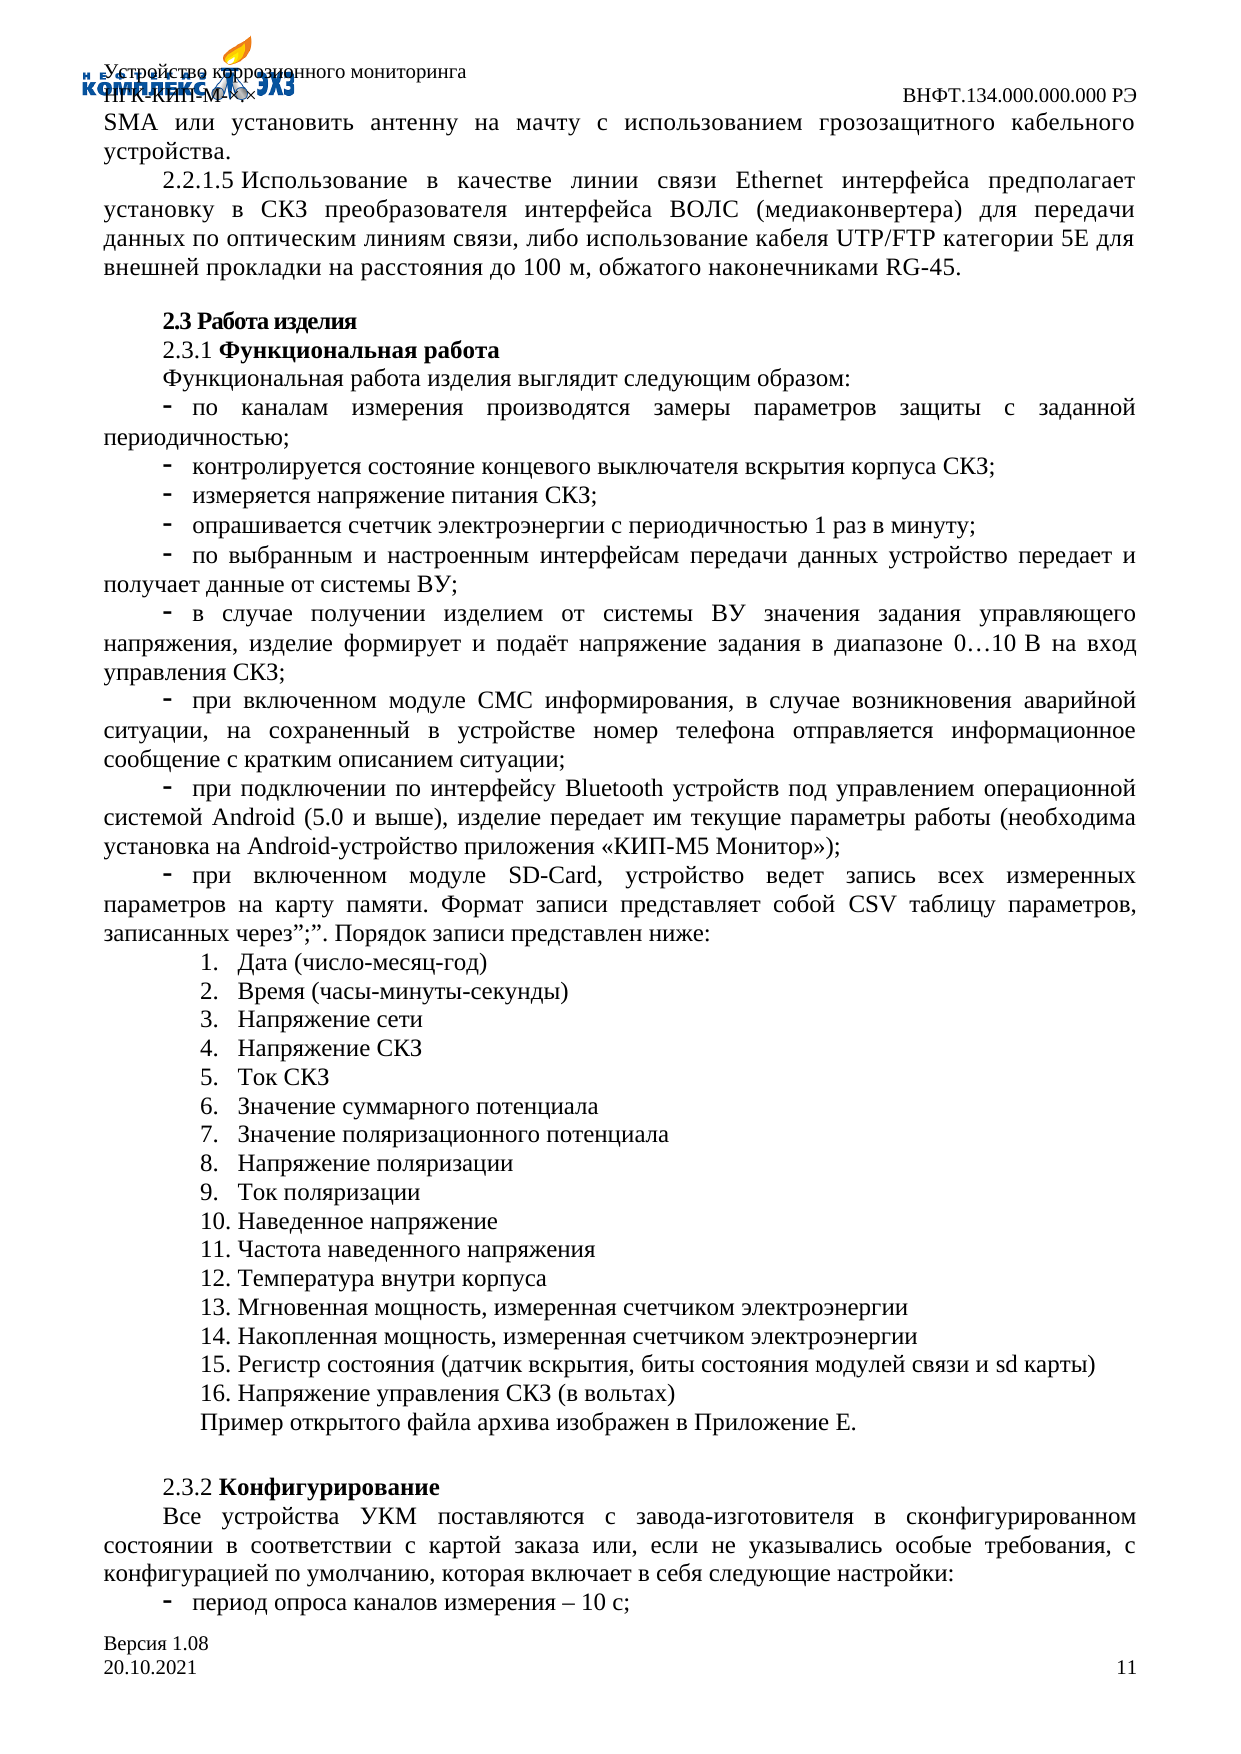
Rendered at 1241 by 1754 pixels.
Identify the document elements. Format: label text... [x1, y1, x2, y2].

list Ток СКЗ [200, 1062, 1137, 1091]
list Наведенное напряжение [200, 1206, 1137, 1234]
list Мгновенная мощность, измеренная счетчиком электроэнергии [200, 1292, 1137, 1321]
list Напряжение управления СКЗ (в вольтах) [200, 1378, 1137, 1407]
list в случае получении изделием от системы ВУ значения задания управляющего напряжения, изделие формирует и подаёт напряжение задания в диапазоне 0…10 В на вход управления СКЗ; [103, 598, 1137, 685]
list опрашивается счетчик электроэнергии с периодичностью 1 раз в минуту; [103, 510, 1137, 540]
list Использование в качестве линии связи Ethernet интерфейса предполагает установку в СКЗ преобразователя интерфейса ВОЛС (медиаконвертера) для передачи данных по оптическим линиям связи, либо использование кабеля UTP/FTP категории 5E для внешней прокладки на расстояния до 100 м, обжатого наконечниками RG-45. [103, 165, 1137, 281]
list Частота наведенного напряжения [200, 1234, 1137, 1263]
text Функциональная работа изделия выглядит следующим образом: [103, 363, 1137, 392]
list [103, 107, 1137, 165]
list Накопленная мощность, измеренная счетчиком электроэнергии [200, 1321, 1137, 1349]
list по каналам измерения производятся замеры параметров защиты с заданной периодичностью; [103, 392, 1137, 451]
list Регистр состояния (датчик вскрытия, биты состояния модулей связи и sd карты) [200, 1349, 1137, 1378]
picture [205, 90, 209, 100]
list контролируется состояние концевого выключателя вскрытия корпуса СКЗ; [103, 451, 1137, 480]
list при подключении по интерфейсу Bluetooth устройств под управлением операционной системой Android (5.0 и выше), изделие передает им текущие параметры работы (необходима установка на Android-устройство приложения «КИП-М5 Монитор»); [103, 773, 1137, 860]
list Напряжение СКЗ [200, 1033, 1137, 1062]
text Все устройства УКМ поставляются с завода-изготовителя в сконфигурированном состоянии в соответствии с картой заказа или, если не указывались особые требования, с конфигурацией по умолчанию, которая включает в себя следующие настройки: [103, 1501, 1137, 1587]
list Ток поляризации [200, 1177, 1137, 1206]
subtitle Работа изделия [103, 306, 1137, 335]
list при включенном модуле SD-Card, устройство ведет запись всех измеренных параметров на карту памяти. Формат записи представляет собой CSV таблицу параметров, записанных через”;”. Порядок записи представлен ниже: [103, 860, 1137, 947]
list Дата (число-месяц-год) [200, 947, 1137, 976]
list Напряжение сети [200, 1004, 1137, 1033]
list Значение поляризационного потенциала [200, 1119, 1137, 1148]
list Температура внутри корпуса [200, 1263, 1137, 1292]
list период опроса каналов измерения – 10 с; [103, 1587, 1137, 1617]
list Значение суммарного потенциала [200, 1091, 1137, 1119]
list при включенном модуле СМС информирования, в случае возникновения аварийной ситуации, на сохраненный в устройстве номер телефона отправляется информационное сообщение с кратким описанием ситуации; [103, 685, 1137, 773]
list Напряжение поляризации [200, 1148, 1137, 1177]
list по выбранным и настроенным интерфейсам передачи данных устройство передает и получает данные от системы ВУ; [103, 540, 1137, 598]
picture [184, 89, 191, 100]
picture [82, 35, 295, 100]
list Функциональная работа [103, 335, 1137, 363]
list Время (часы-минуты-секунды) [200, 976, 1137, 1004]
text Пример открытого файла архива изображен в Приложение Е. [200, 1407, 1137, 1436]
list Конфигурирование [103, 1472, 1137, 1501]
list измеряется напряжение питания СКЗ; [103, 480, 1137, 510]
